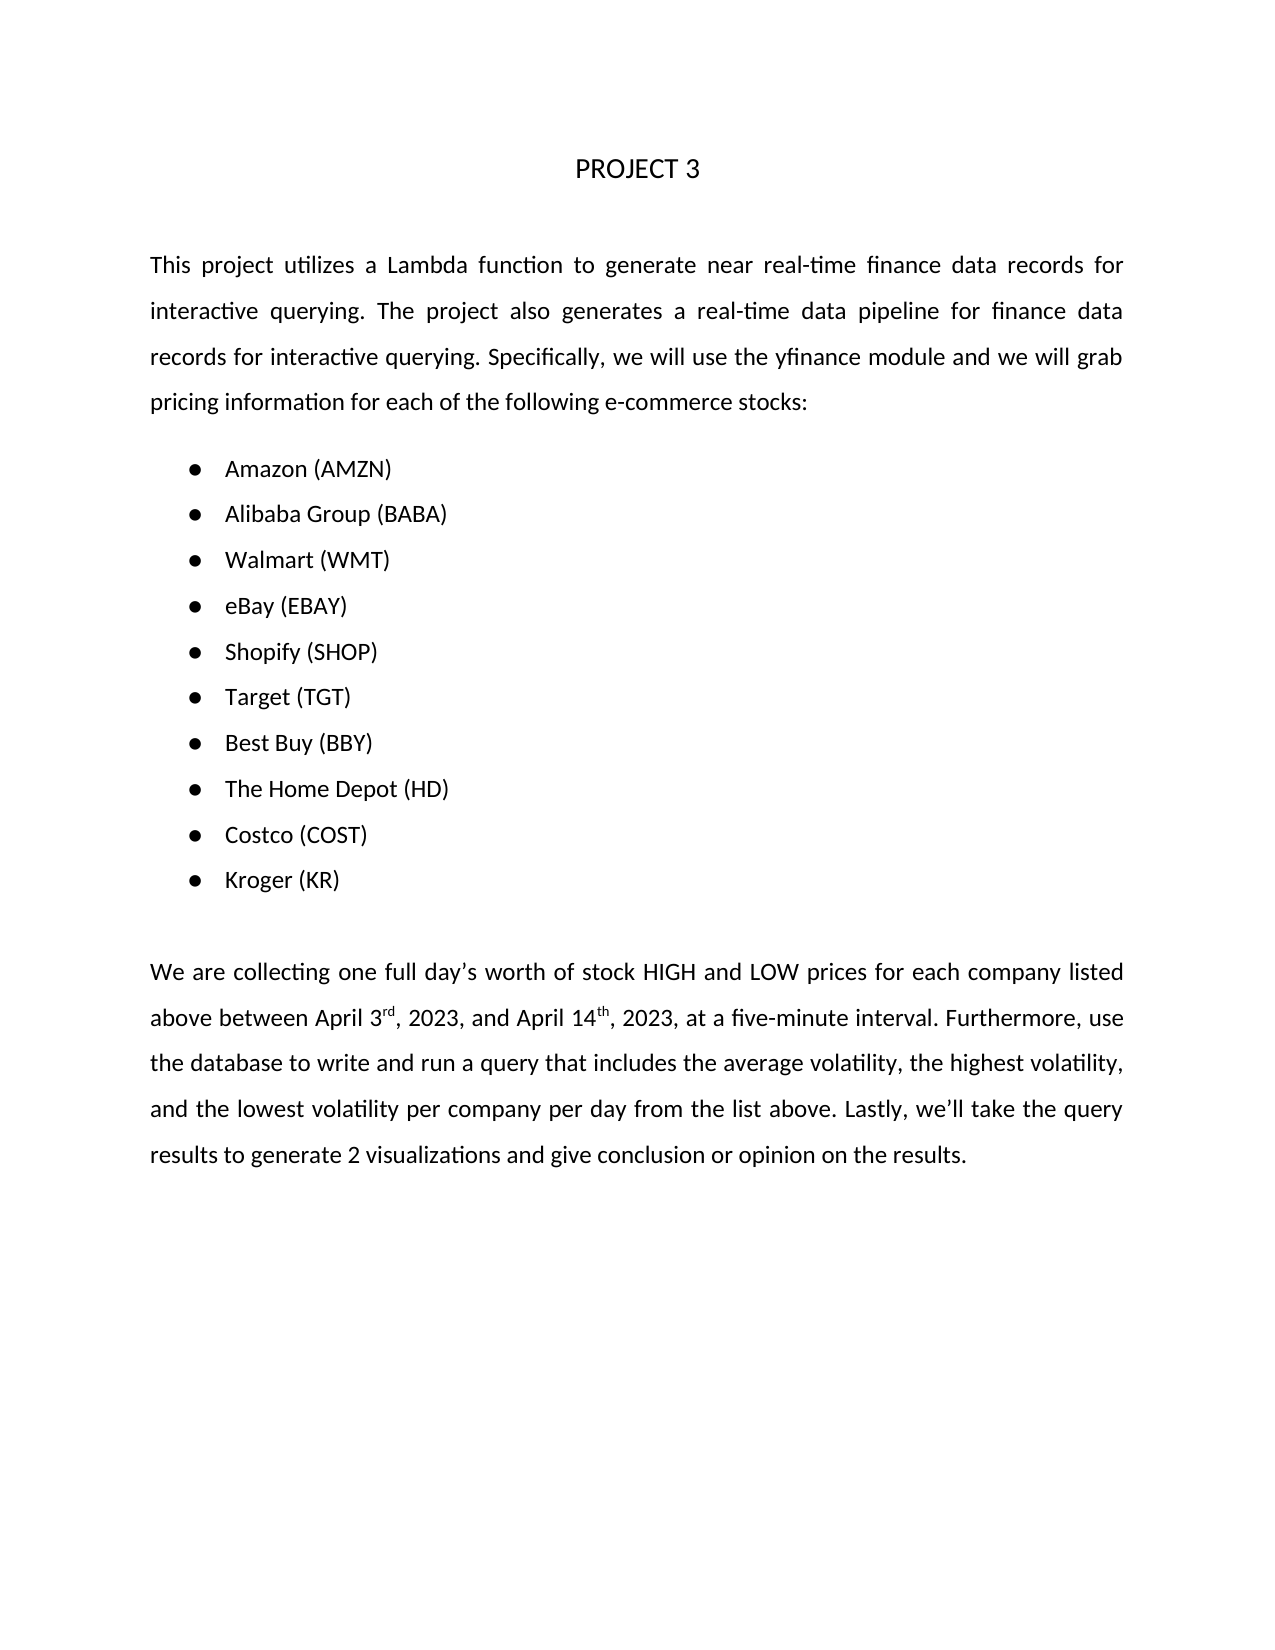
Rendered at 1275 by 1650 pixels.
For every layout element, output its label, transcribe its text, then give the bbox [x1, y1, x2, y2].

list Shopify (SHOP) [187, 636, 1125, 666]
text PROJECT 3 [150, 150, 1125, 186]
list Costco (COST) [187, 819, 1125, 849]
list Best Buy (BBY) [187, 727, 1125, 758]
text This project utilizes a Lambda function to generate near real-time finance data records for interactive querying. The project also generates a real-time data pipeline for finance data records for interactive querying. Specifically, we will use the yfinance module and we will grab pricing information for each of the following e-commerce stocks: [150, 249, 1125, 417]
list Walmart (WMT) [187, 544, 1125, 575]
list The Home Depot (HD) [187, 773, 1125, 803]
text We are collecting one full day’s worth of stock HIGH and LOW prices for each company listed above between April 3rd, 2023, and April 14th, 2023, at a five-minute interval. Furthermore, use the database to write and run a query that includes the average volatility, the highest volatility, and the lowest volatility per company per day from the list above. Lastly, we’ll take the query results to generate 2 visualizations and give conclusion or opinion on the results. [150, 956, 1125, 1169]
list Target (TGT) [187, 682, 1125, 712]
list Alibaba Group (BABA) [187, 499, 1125, 529]
list eBay (EBAY) [187, 590, 1125, 621]
list Amazon (AMZN) [187, 453, 1125, 483]
list Kroger (KR) [187, 864, 1125, 895]
